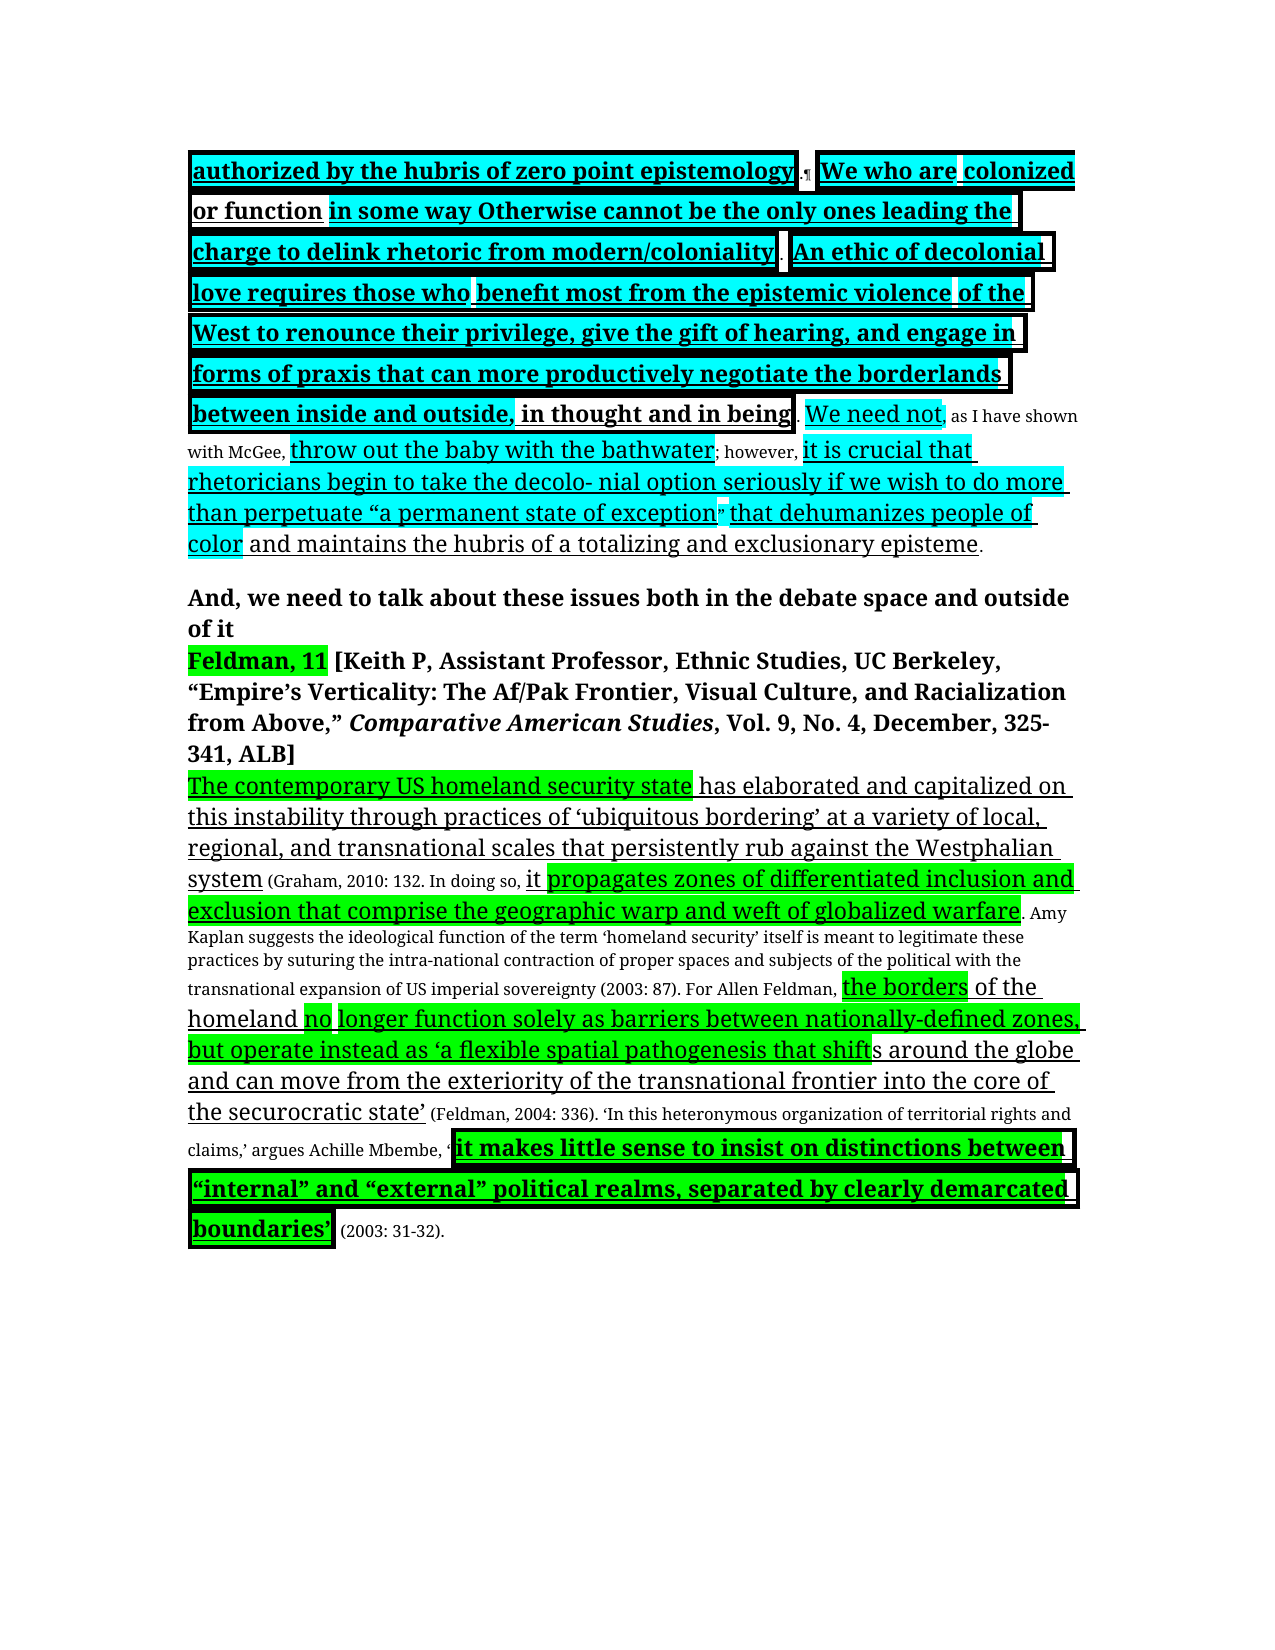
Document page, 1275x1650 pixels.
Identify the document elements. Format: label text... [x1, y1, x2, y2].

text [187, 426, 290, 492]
text The contemporary US homeland security state has elaborated and capitalized on this instability through practices of ‘ubiquitous bordering’ at a variety of local, regional, and transnational scales that persistently rub against the Westphalian system (Graham, 2010: 132. In doing so, it propagates zones of differentiated inclusion and exclusion that comprise the geographic warp and weft of globalized warfare. Amy Kaplan suggests the ideological function of the term ‘homeland security’ itself is meant to legitimate these practices by suturing the intra-national contraction of proper spaces and subjects of the political with the transnational expansion of US imperial sovereignty (2003: 87). For Allen Feldman, the borders of the homeland no longer function solely as barriers between nationally-defined zones, but operate instead as ‘a flexible spatial pathogenesis that shifts around the globe and can move from the exteriority of the transnational frontier into the core of the securocratic state’ (Feldman, 2004: 336). ‘In this heteronymous organization of territorial rights and claims,’ argues Achille Mbembe, ‘it makes little sense to insist on distinctions between “internal” and “external” political realms, separated by clearly demarcated boundaries’ (2003: 31-32). [187, 769, 1087, 1249]
text And, we need to talk about these issues both in the debate space and outside of it [187, 582, 1087, 644]
text Feldman, 11 [Keith P, Assistant Professor, Ethnic Studies, UC Berkeley, “Empire’s Verticality: The Af/Pak Frontier, Visual Culture, and Racialization from Above,” Comparative American Studies, Vol. 9, No. 4, December, 325-341, ALB] [187, 644, 1087, 769]
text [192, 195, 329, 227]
